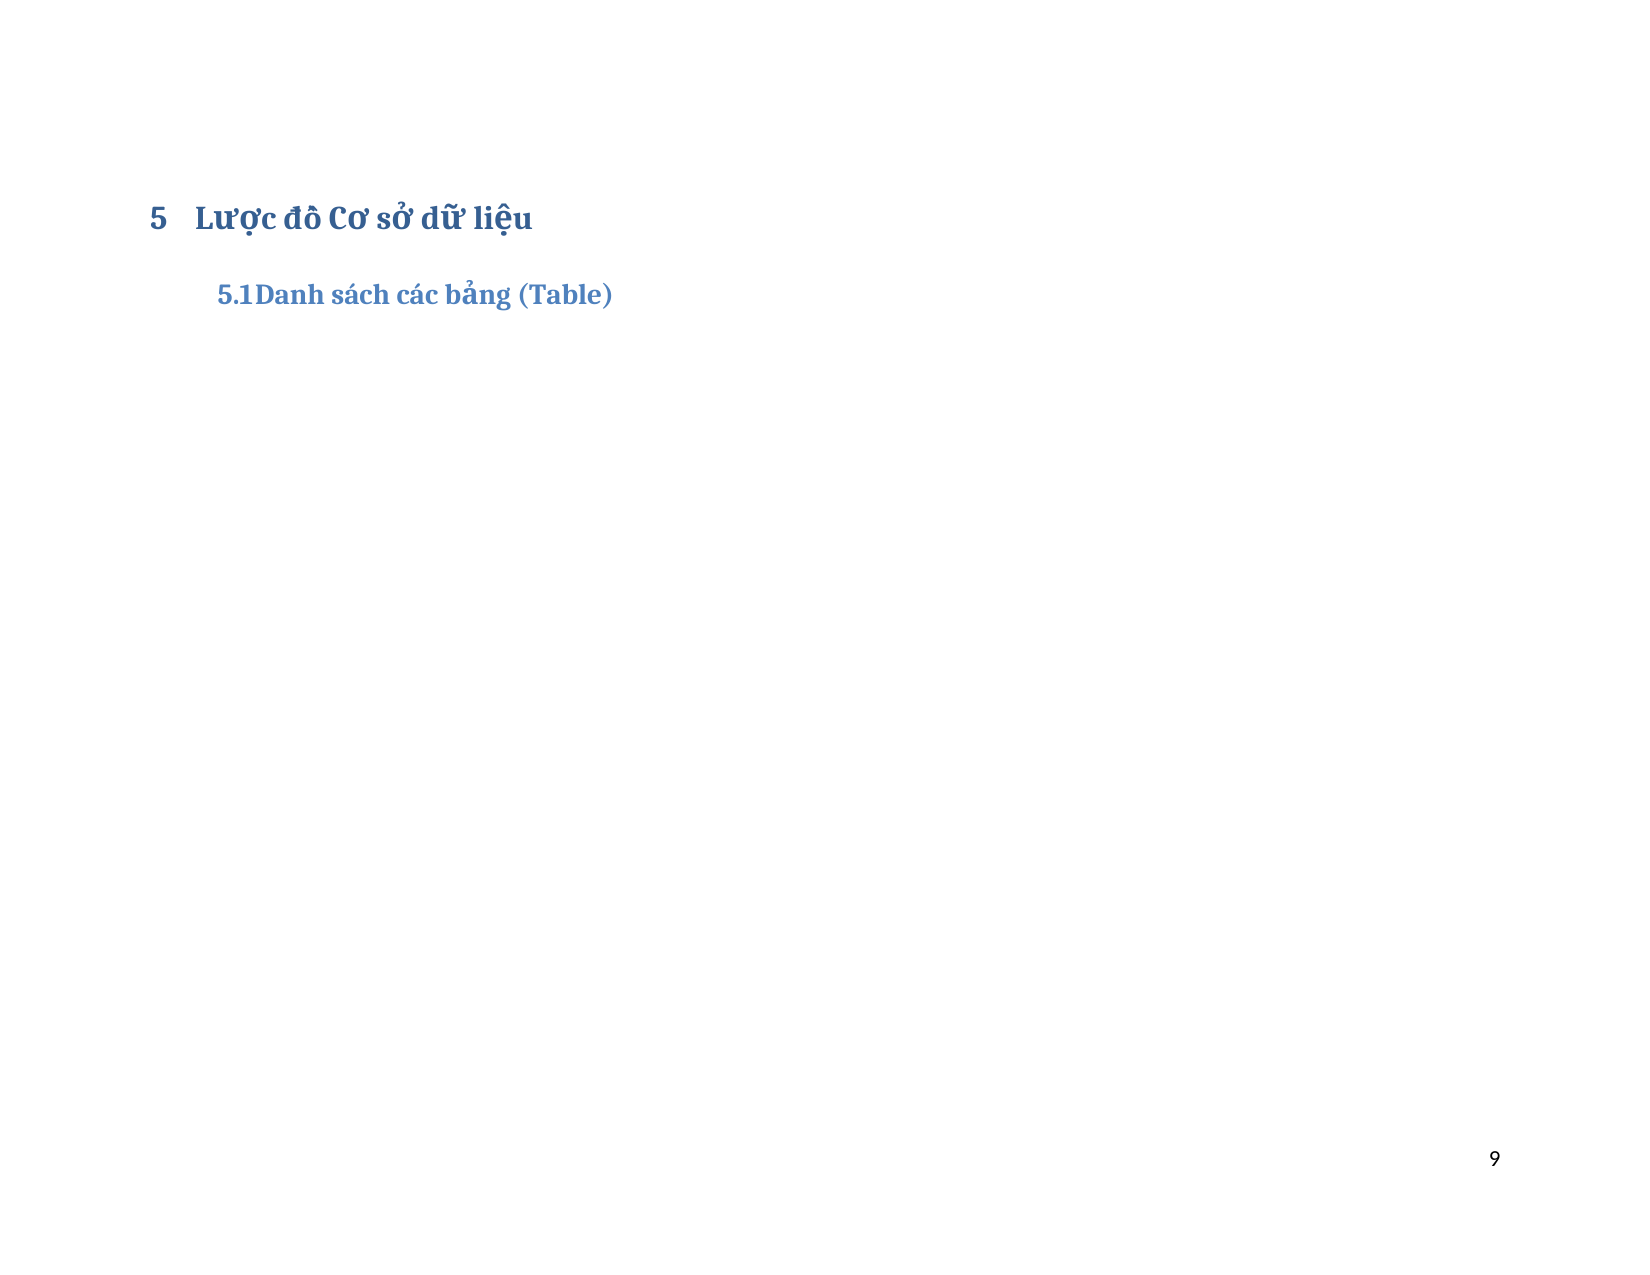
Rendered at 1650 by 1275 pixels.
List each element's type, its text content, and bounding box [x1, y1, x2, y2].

subtitle Danh sách các bảng (Table) [217, 278, 1500, 312]
subtitle Lược đồ Cơ sở dữ liệu [150, 200, 1500, 238]
